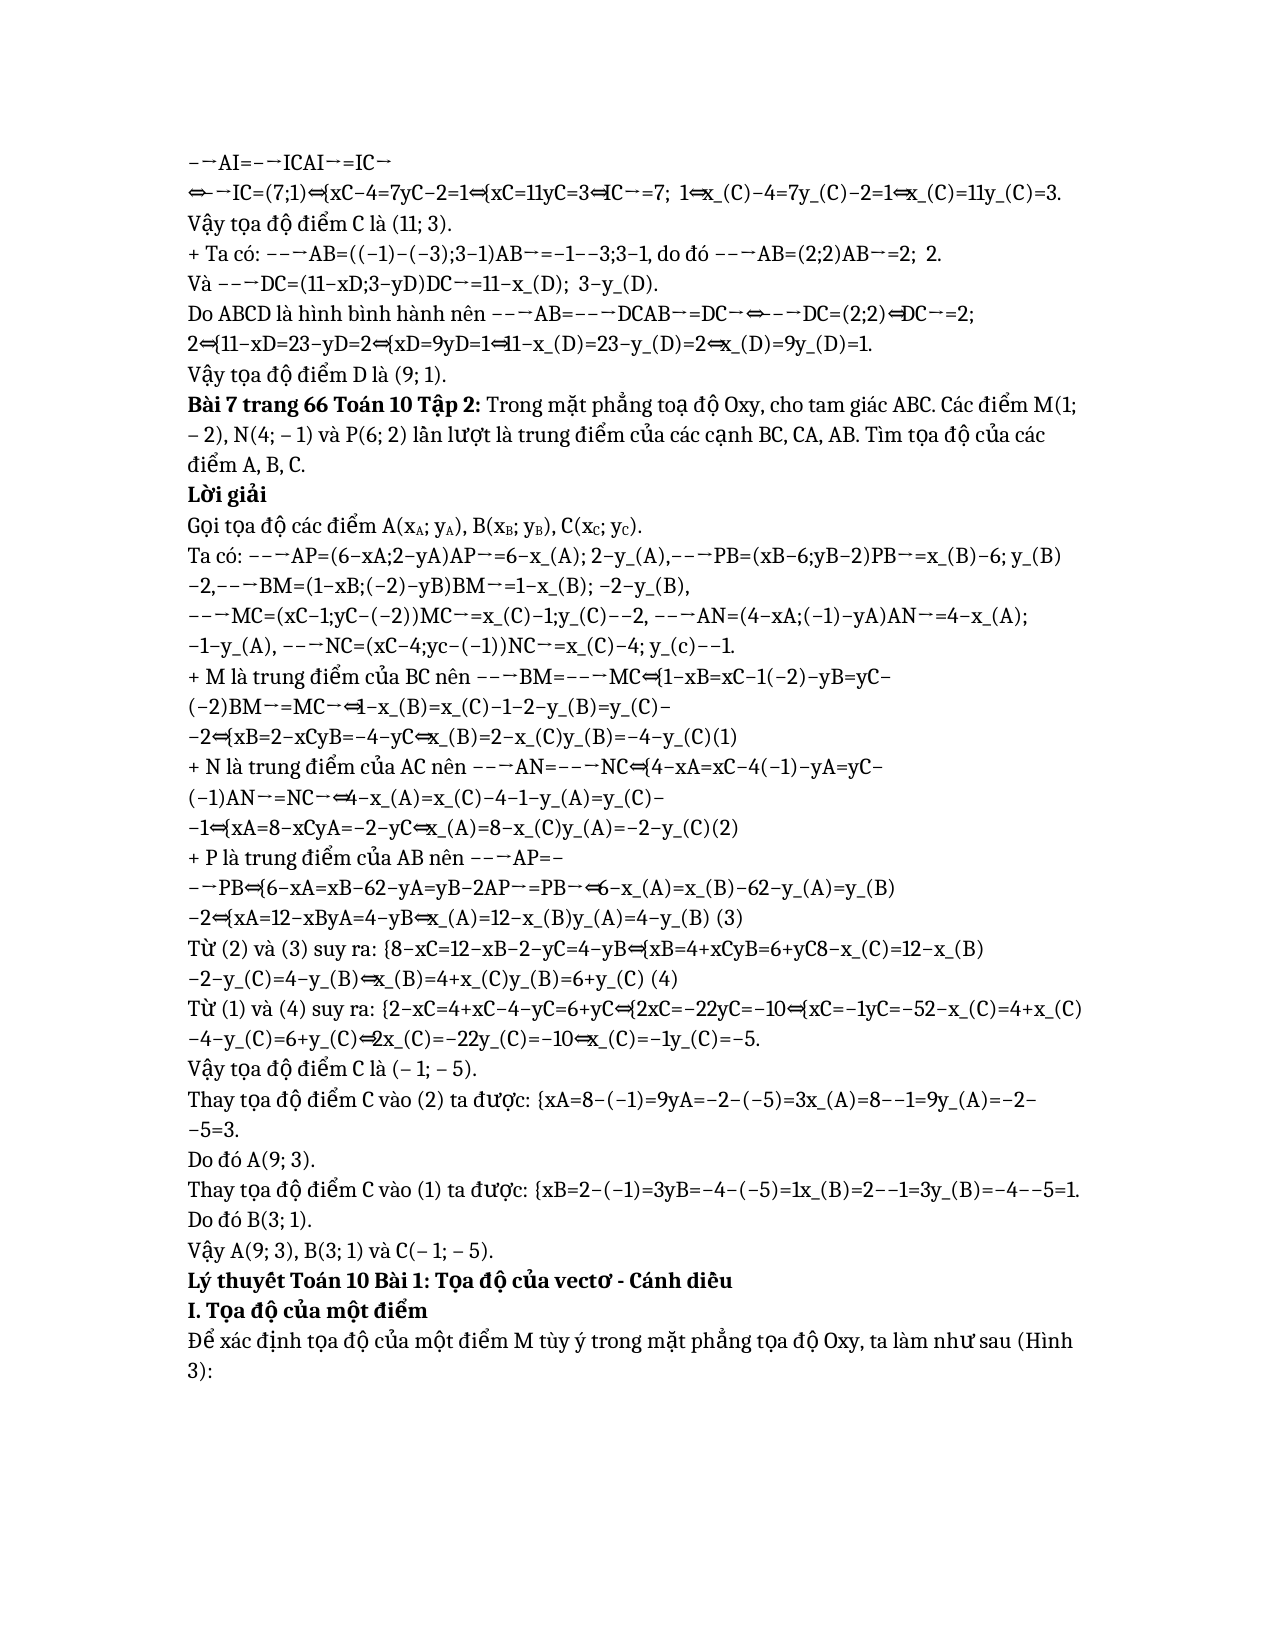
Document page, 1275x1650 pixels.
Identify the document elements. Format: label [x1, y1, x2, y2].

text [187, 150, 1087, 1385]
